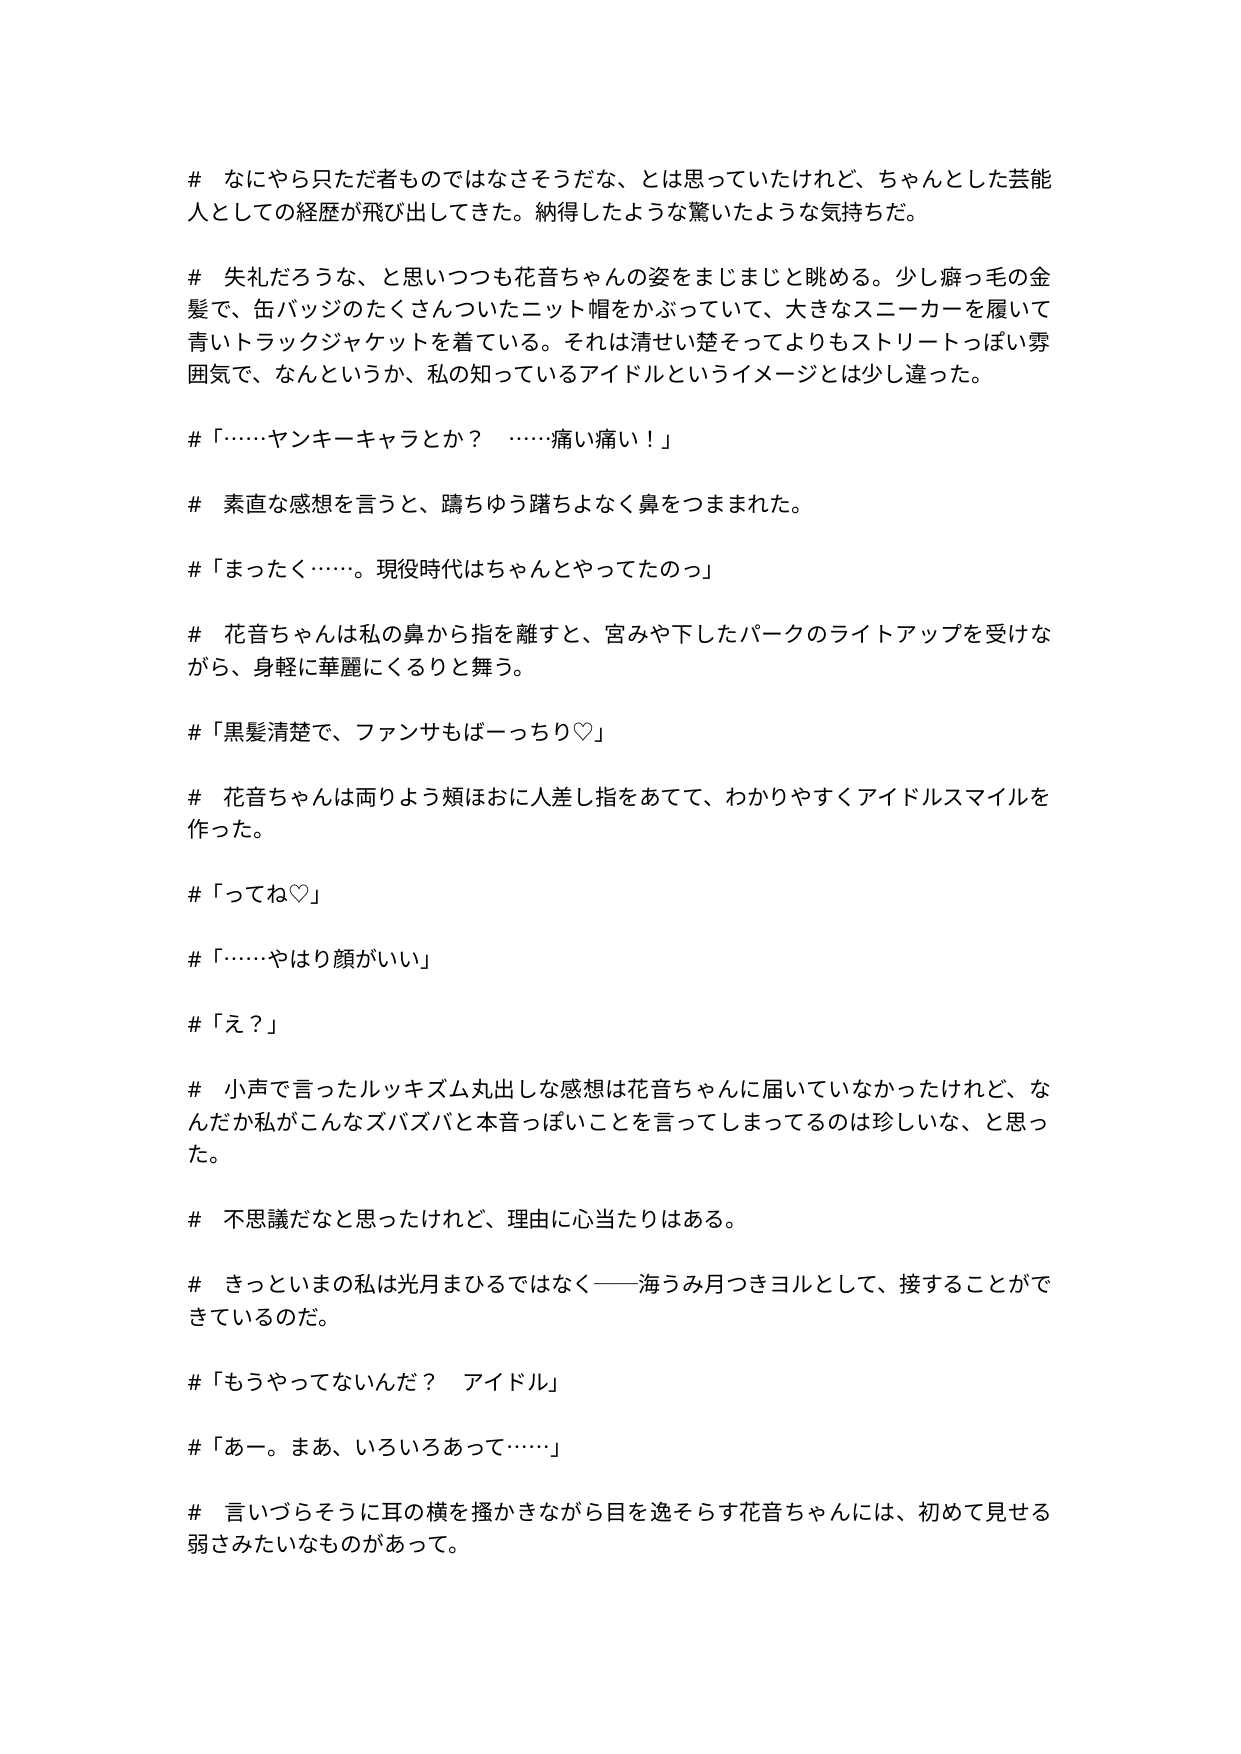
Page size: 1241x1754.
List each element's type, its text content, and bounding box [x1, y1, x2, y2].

text #「まったく……。現役時代はちゃんとやってたのっ」 [187, 552, 1053, 584]
text # なにやら只ただ者ものではなさそうだな、とは思っていたけれど、ちゃんとした芸能人としての経歴が飛び出してきた。納得したような驚いたような気持ちだ。 [187, 162, 1053, 227]
text # 不思議だなと思ったけれど、理由に心当たりはある。 [187, 1202, 1053, 1234]
text #「……ヤンキーキャラとか？ ……痛い痛い！」 [187, 422, 1053, 454]
text # 花音ちゃんは両りよう頰ほおに人差し指をあてて、わかりやすくアイドルスマイルを作った。 [187, 779, 1053, 844]
text # 素直な感想を言うと、躊ちゆう躇ちよなく鼻をつままれた。 [187, 487, 1053, 519]
text # 小声で言ったルッキズム丸出しな感想は花音ちゃんに届いていなかったけれど、なんだか私がこんなズバズバと本音っぽいことを言ってしまってるのは珍しいな、と思った。 [187, 1072, 1053, 1169]
text #「もうやってないんだ？ アイドル」 [187, 1364, 1053, 1397]
text # きっといまの私は光月まひるではなく──海うみ月つきヨルとして、接することができているのだ。 [187, 1267, 1053, 1332]
text # 花音ちゃんは私の鼻から指を離すと、宮みや下したパークのライトアップを受けながら、身軽に華麗にくるりと舞う。 [187, 617, 1053, 682]
text # 言いづらそうに耳の横を搔かきながら目を逸そらす花音ちゃんには、初めて見せる弱さみたいなものがあって。 [187, 1494, 1053, 1559]
text # 失礼だろうな、と思いつつも花音ちゃんの姿をまじまじと眺める。少し癖っ毛の金髪で、缶バッジのたくさんついたニット帽をかぶっていて、大きなスニーカーを履いて青いトラックジャケットを着ている。それは清せい楚そってよりもストリートっぽい雰囲気で、なんというか、私の知っているアイドルというイメージとは少し違った。 [187, 259, 1053, 389]
text #「……やはり顔がいい」 [187, 942, 1053, 974]
text #「あー。まあ、いろいろあって……」 [187, 1429, 1053, 1462]
text #「え？」 [187, 1007, 1053, 1039]
text #「ってね♡」 [187, 877, 1053, 909]
text #「黒髪清楚で、ファンサもばーっちり♡」 [187, 714, 1053, 747]
